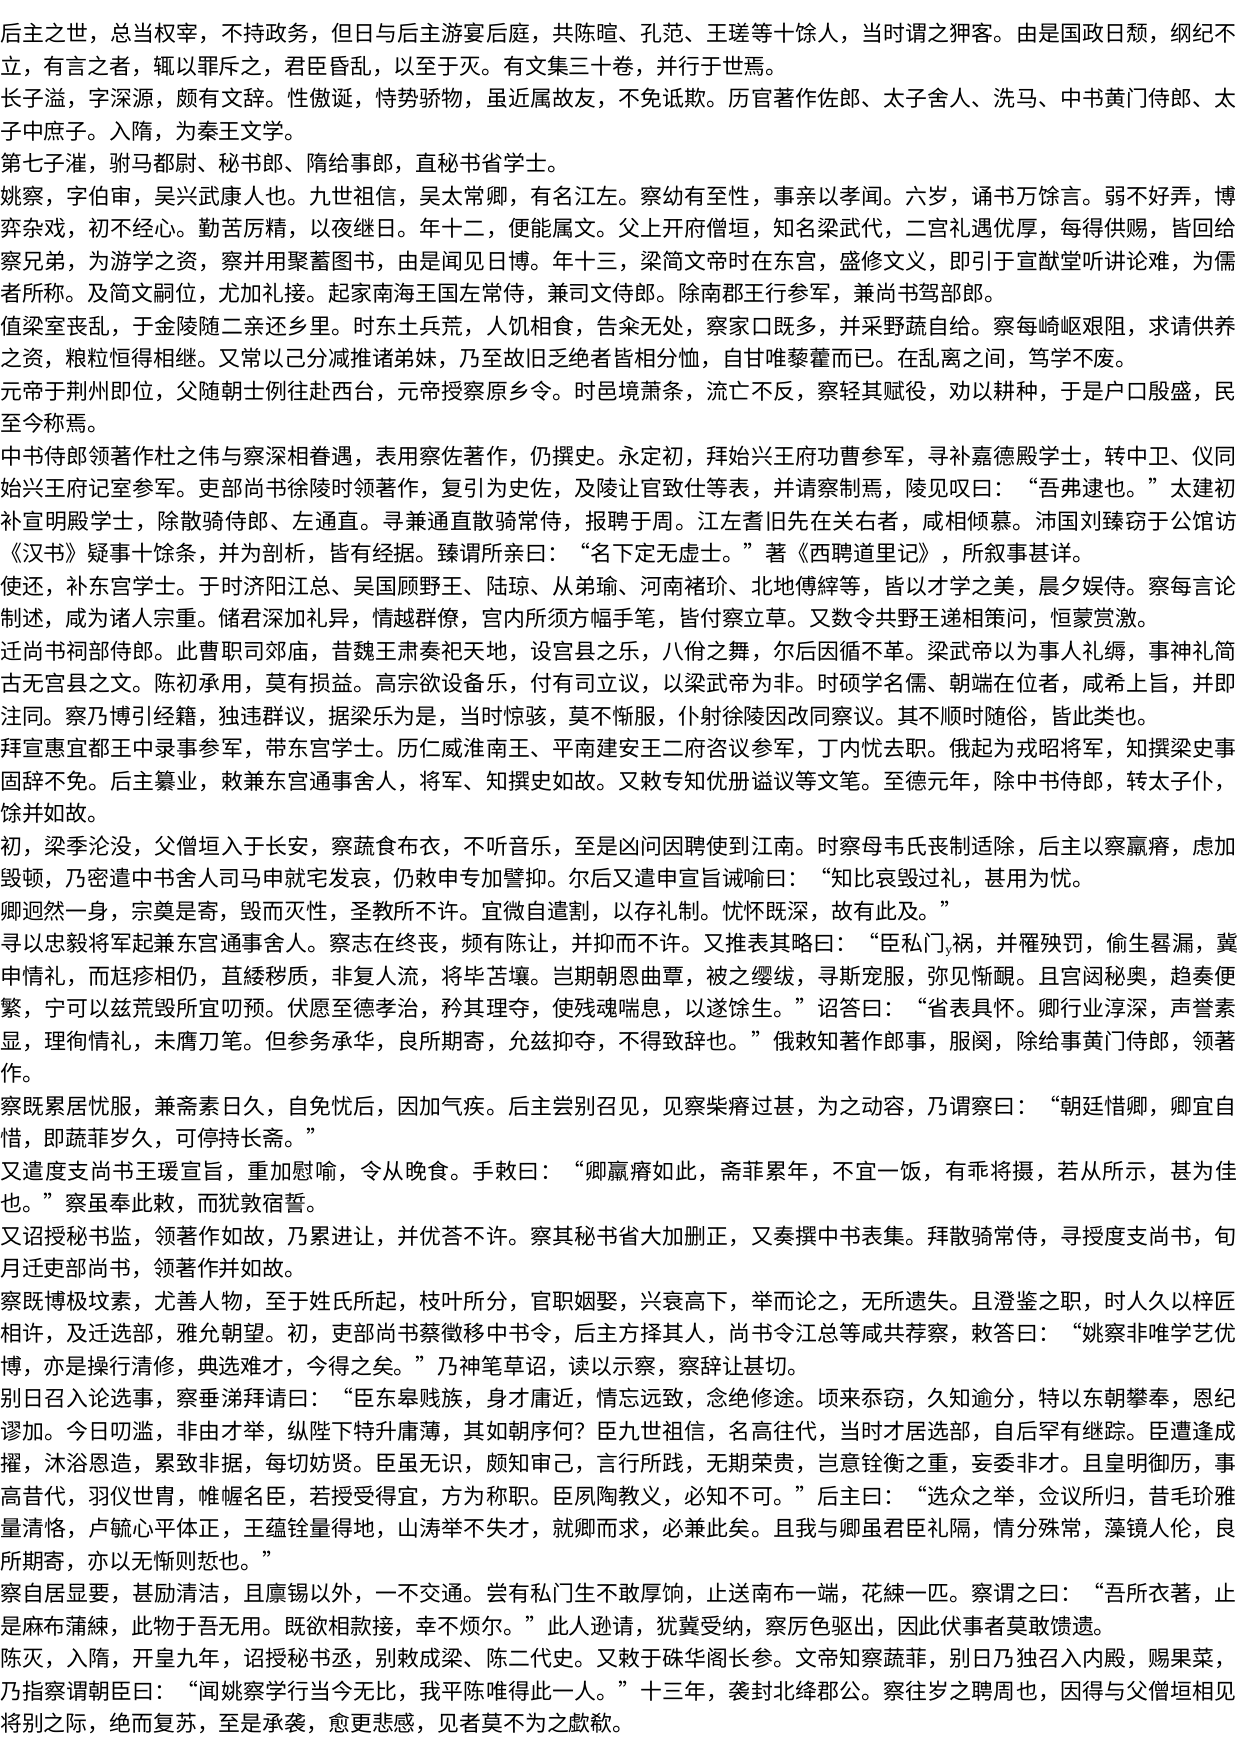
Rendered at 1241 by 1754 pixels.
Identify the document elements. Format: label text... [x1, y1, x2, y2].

text 寻以忠毅将军起兼东宫通事舍人。察志在终丧，频有陈让，并抑而不许。又推表其略曰：“臣私门祸，并罹殃罚，偷生晷漏，冀申情礼，而尪疹相仍，苴緌秽质，非复人流，将毕苫壤。岂期朝恩曲覃，被之缨绂，寻斯宠服，弥见惭靦。且宫闼秘奥，趋奏便繁，宁可以兹荒毁所宜叨预。伏愿至德孝治，矜其理夺，使残魂喘息，以遂馀生。”诏答曰：“省表具怀。卿行业淳深，声誉素显，理徇情礼，未膺刀笔。但参务承华，良所期寄，允兹抑夺，不得致辞也。”俄敕知著作郎事，服阕，除给事黄门侍郎，领著作。 [0, 926, 1240, 1088]
text 使还，补东宫学士。于时济阳江总、吴国顾野王、陆琼、从弟瑜、河南褚玠、北地傅縡等，皆以才学之美，晨夕娱侍。察每言论制述，咸为诸人宗重。储君深加礼异，情越群僚，宫内所须方幅手笔，皆付察立草。又数令共野王递相策问，恒蒙赏激。 [0, 568, 1240, 633]
text 又遣度支尚书王瑗宣旨，重加慰喻，令从晚食。手敕曰：“卿羸瘠如此，斋菲累年，不宜一饭，有乖将摄，若从所示，甚为佳也。”察虽奉此敕，而犹敦宿誓。 [0, 1153, 1240, 1218]
text 察既博极坟素，尤善人物，至于姓氏所起，枝叶所分，官职姻娶，兴衰高下，举而论之，无所遗失。且澄鉴之职，时人久以梓匠相许，及迁选部，雅允朝望。初，吏部尚书蔡徵移中书令，后主方择其人，尚书令江总等咸共荐察，敕答曰：“姚察非唯学艺优博，亦是操行清修，典选难才，今得之矣。”乃神笔草诏，读以示察，察辞让甚切。 [0, 1283, 1240, 1381]
text 元帝于荆州即位，父随朝士例往赴西台，元帝授察原乡令。时邑境萧条，流亡不反，察轻其赋役，劝以耕种，于是户口殷盛，民至今称焉。 [0, 373, 1240, 438]
text 又诏授秘书监，领著作如故，乃累进让，并优荅不许。察其秘书省大加删正，又奏撰中书表集。拜散骑常侍，寻授度支尚书，旬月迁吏部尚书，领著作并如故。 [0, 1218, 1240, 1283]
text 拜宣惠宜都王中录事参军，带东宫学士。历仁威淮南王、平南建安王二府咨议参军，丁内忧去职。俄起为戎昭将军，知撰梁史事，固辞不免。后主纂业，敕兼东宫通事舍人，将军、知撰史如故。又敕专知优册谥议等文笔。至德元年，除中书侍郎，转太子仆，馀并如故。 [0, 731, 1240, 828]
text 姚察，字伯审，吴兴武康人也。九世祖信，吴太常卿，有名江左。察幼有至性，事亲以孝闻。六岁，诵书万馀言。弱不好弄，博弈杂戏，初不经心。勤苦厉精，以夜继日。年十二，便能属文。父上开府僧垣，知名梁武代，二宫礼遇优厚，每得供赐，皆回给察兄弟，为游学之资，察并用聚蓄图书，由是闻见日博。年十三，梁简文帝时在东宫，盛修文义，即引于宣猷堂听讲论难，为儒者所称。及简文嗣位，尤加礼接。起家南海王国左常侍，兼司文侍郎。除南郡王行参军，兼尚书驾部郎。 [0, 178, 1240, 308]
text 第七子漼，驸马都尉、秘书郎、隋给事郎，直秘书省学士。 [0, 146, 1240, 178]
text 迁尚书祠部侍郎。此曹职司郊庙，昔魏王肃奏祀天地，设宫县之乐，八佾之舞，尔后因循不革。梁武帝以为事人礼缛，事神礼简，古无宫县之文。陈初承用，莫有损益。高宗欲设备乐，付有司立议，以梁武帝为非。时硕学名儒、朝端在位者，咸希上旨，并即注同。察乃博引经籍，独违群议，据梁乐为是，当时惊骇，莫不惭服，仆射徐陵因改同察议。其不顺时随俗，皆此类也。 [0, 633, 1240, 731]
text 中书侍郎领著作杜之伟与察深相眷遇，表用察佐著作，仍撰史。永定初，拜始兴王府功曹参军，寻补嘉德殿学士，转中卫、仪同始兴王府记室参军。吏部尚书徐陵时领著作，复引为史佐，及陵让官致仕等表，并请察制焉，陵见叹曰：“吾弗逮也。”太建初，补宣明殿学士，除散骑侍郎、左通直。寻兼通直散骑常侍，报聘于周。江左耆旧先在关右者，咸相倾慕。沛国刘臻窃于公馆访《汉书》疑事十馀条，并为剖析，皆有经据。臻谓所亲曰：“名下定无虚士。”著《西聘道里记》，所叙事甚详。 [0, 438, 1240, 568]
text 长子溢，字深源，颇有文辞。性傲诞，恃势骄物，虽近属故友，不免诋欺。历官著作佐郎、太子舍人、洗马、中书黄门侍郎、太子中庶子。入隋，为秦王文学。 [0, 81, 1240, 146]
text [0, 16, 1240, 81]
text 察既累居忧服，兼斋素日久，自免忧后，因加气疾。后主尝别召见，见察柴瘠过甚，为之动容，乃谓察曰：“朝廷惜卿，卿宜自惜，即蔬菲岁久，可停持长斋。” [0, 1088, 1240, 1153]
text 察自居显要，甚励清洁，且廪锡以外，一不交通。尝有私门生不敢厚饷，止送南布一端，花綀一匹。察谓之曰：“吾所衣著，止是麻布蒲綀，此物于吾无用。既欲相款接，幸不烦尔。”此人逊请，犹冀受纳，察厉色驱出，因此伏事者莫敢馈遗。 [0, 1576, 1240, 1641]
text 卿迥然一身，宗奠是寄，毁而灭性，圣教所不许。宜微自遣割，以存礼制。忧怀既深，故有此及。” [0, 893, 1240, 926]
text 陈灭，入隋，开皇九年，诏授秘书丞，别敕成梁、陈二代史。又敕于硃华阁长参。文帝知察蔬菲，别日乃独召入内殿，赐果菜，乃指察谓朝臣曰：“闻姚察学行当今无比，我平陈唯得此一人。”十三年，袭封北绛郡公。察往岁之聘周也，因得与父僧垣相见，将别之际，绝而复苏，至是承袭，愈更悲感，见者莫不为之歔欷。 [0, 1641, 1240, 1738]
text 别日召入论选事，察垂涕拜请曰：“臣东皋贱族，身才庸近，情忘远致，念绝修途。顷来忝窃，久知逾分，特以东朝攀奉，恩纪谬加。今日叨滥，非由才举，纵陛下特升庸薄，其如朝序何？臣九世祖信，名高往代，当时才居选部，自后罕有继踪。臣遭逢成擢，沐浴恩造，累致非据，每切妨贤。臣虽无识，颇知审己，言行所践，无期荣贵，岂意铨衡之重，妄委非才。且皇明御历，事高昔代，羽仪世胄，帷幄名臣，若授受得宜，方为称职。臣夙陶教义，必知不可。”后主曰：“选众之举，佥议所归，昔毛玠雅量清恪，卢毓心平体正，王蕴铨量得地，山涛举不失才，就卿而求，必兼此矣。且我与卿虽君臣礼隔，情分殊常，藻镜人伦，良所期寄，亦以无惭则悊也。” [0, 1381, 1240, 1576]
text 值梁室丧乱，于金陵随二亲还乡里。时东土兵荒，人饥相食，告籴无处，察家口既多，并采野蔬自给。察每崎岖艰阻，求请供养之资，粮粒恒得相继。又常以己分减推诸弟妹，乃至故旧乏绝者皆相分恤，自甘唯藜藿而已。在乱离之间，笃学不废。 [0, 308, 1240, 373]
text 初，梁季沦没，父僧垣入于长安，察蔬食布衣，不听音乐，至是凶问因聘使到江南。时察母韦氏丧制适除，后主以察羸瘠，虑加毁顿，乃密遣中书舍人司马申就宅发哀，仍敕申专加譬抑。尔后又遣申宣旨诫喻曰：“知比哀毁过礼，甚用为忧。 [0, 828, 1240, 893]
